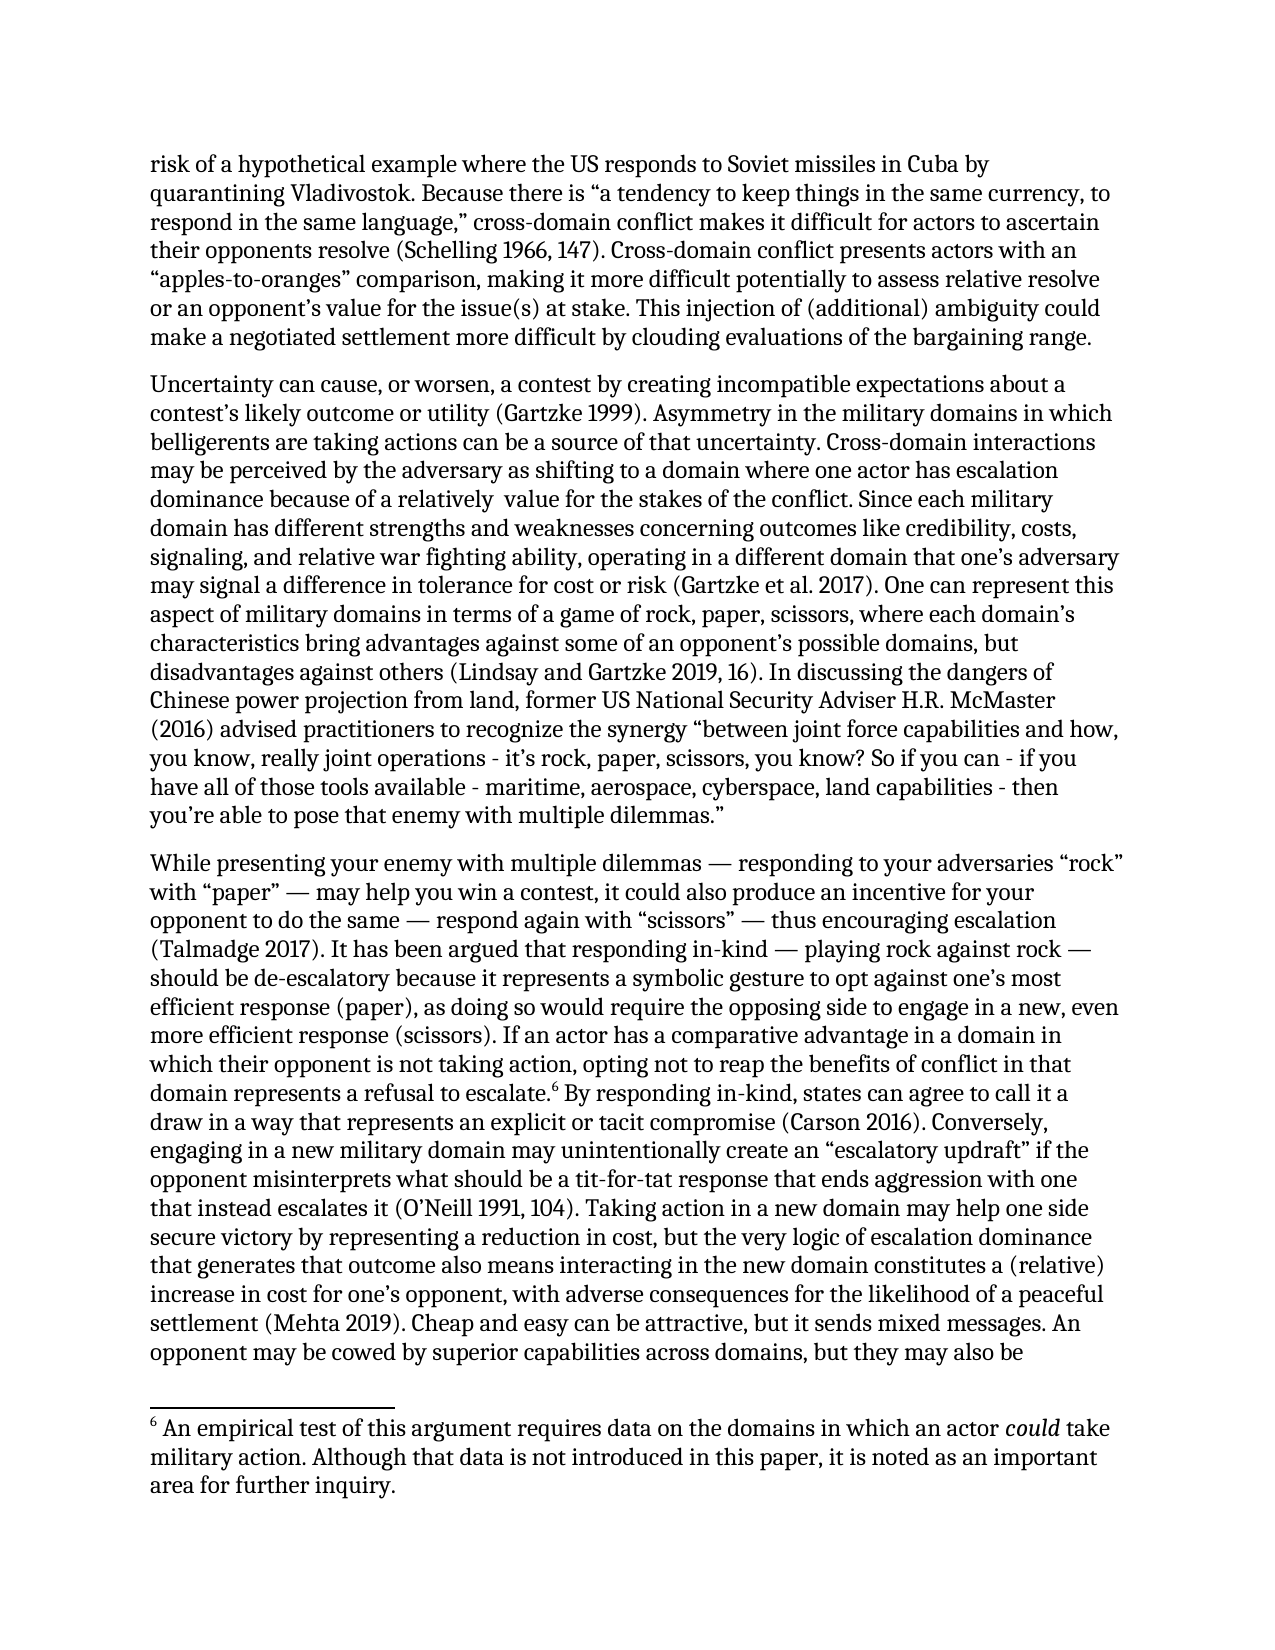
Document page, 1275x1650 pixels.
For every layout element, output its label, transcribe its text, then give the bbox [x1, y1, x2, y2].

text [150, 150, 1125, 351]
text Uncertainty can cause, or worsen, a contest by creating incompatible expectations about a contest’s likely outcome or utility (Gartzke 1999). Asymmetry in the military domains in which belligerents are taking actions can be a source of that uncertainty. Cross-domain interactions may be perceived by the adversary as shifting to a domain where one actor has escalation dominance because of a relatively value for the stakes of the conflict. Since each military domain has different strengths and weaknesses concerning outcomes like credibility, costs, signaling, and relative war fighting ability, operating in a different domain that one’s adversary may signal a difference in tolerance for cost or risk (Gartzke et al. 2017). One can represent this aspect of military domains in terms of a game of rock, paper, scissors, where each domain’s characteristics bring advantages against some of an opponent’s possible domains, but disadvantages against others (Lindsay and Gartzke 2019, 16). In discussing the dangers of Chinese power projection from land, former US National Security Adviser H.R. McMaster (2016) advised practitioners to recognize the synergy “between joint force capabilities and how, you know, really joint operations - it’s rock, paper, scissors, you know? So if you can - if you have all of those tools available - maritime, aerospace, cyberspace, land capabilities - then you’re able to pose that enemy with multiple dilemmas.” [150, 370, 1125, 830]
